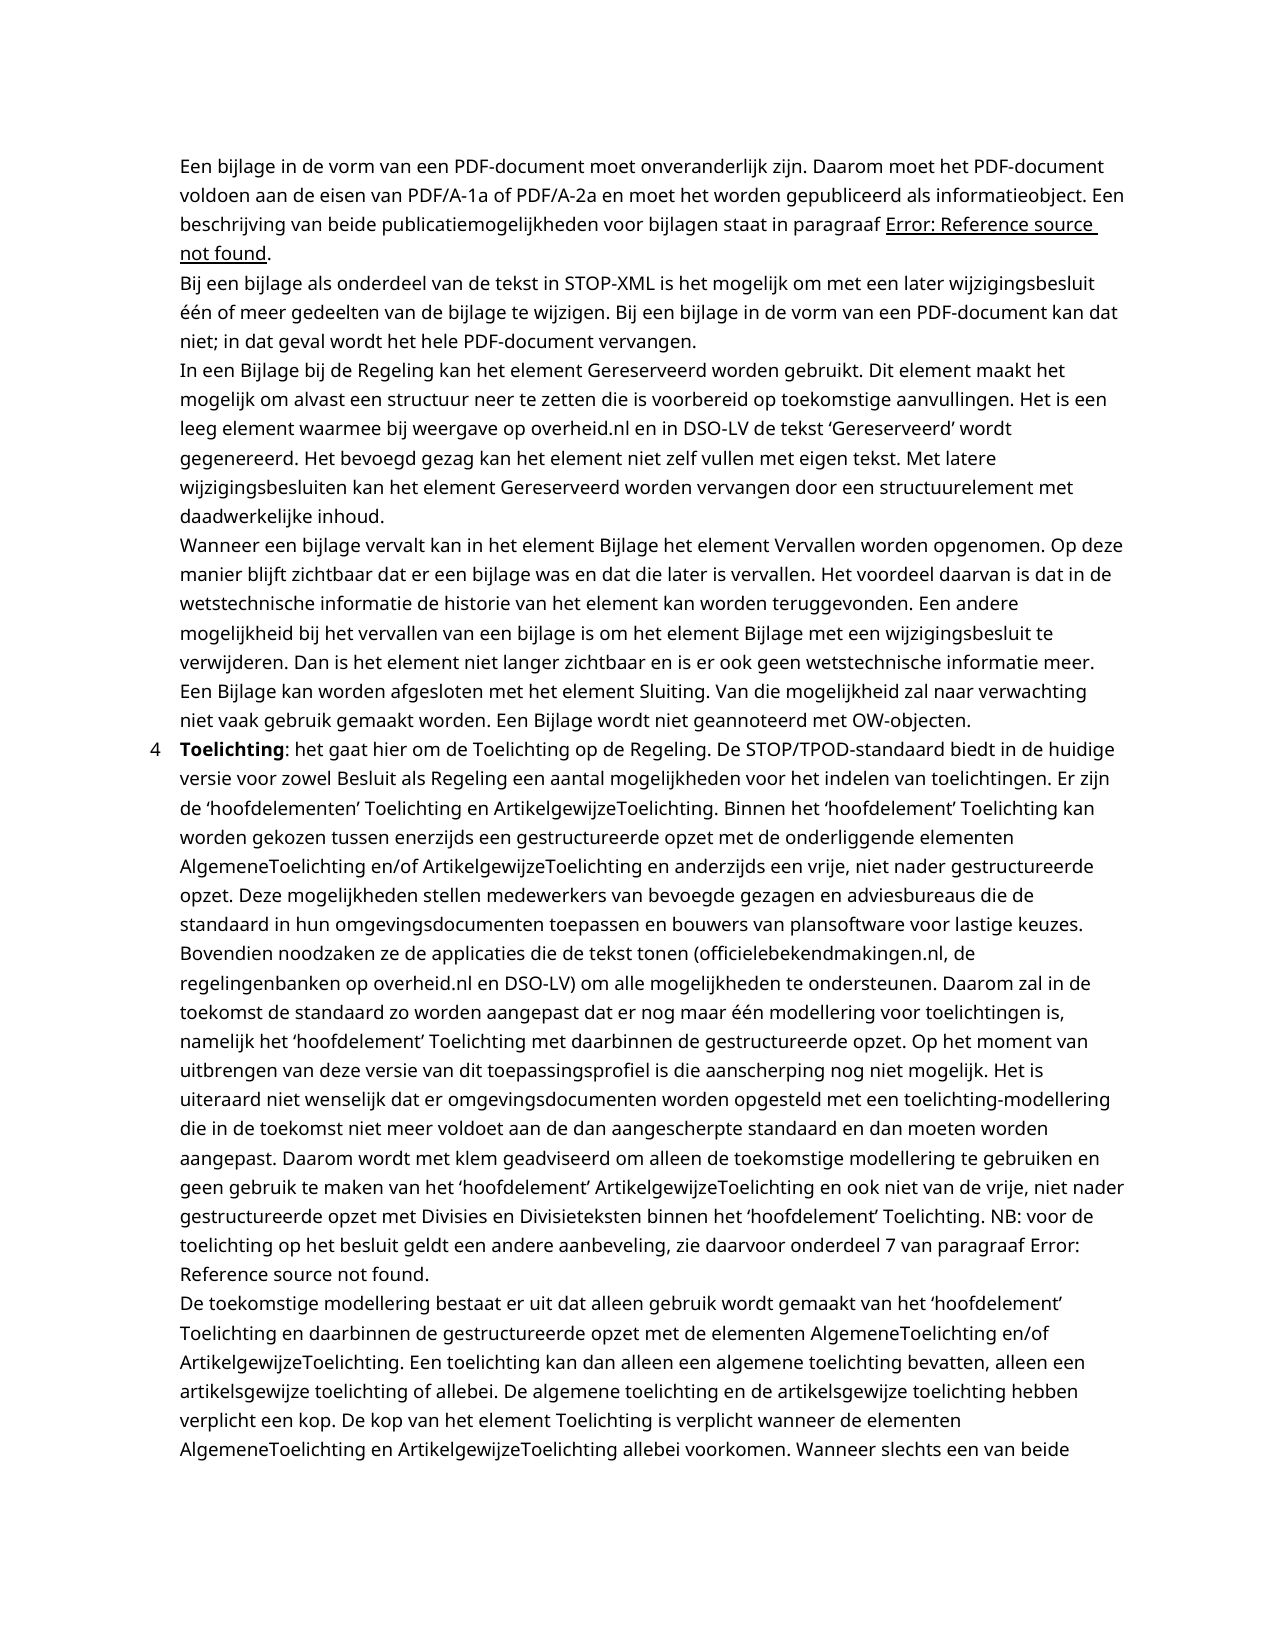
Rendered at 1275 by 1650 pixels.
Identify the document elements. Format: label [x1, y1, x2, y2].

text [150, 733, 1125, 1462]
text [150, 150, 1125, 733]
